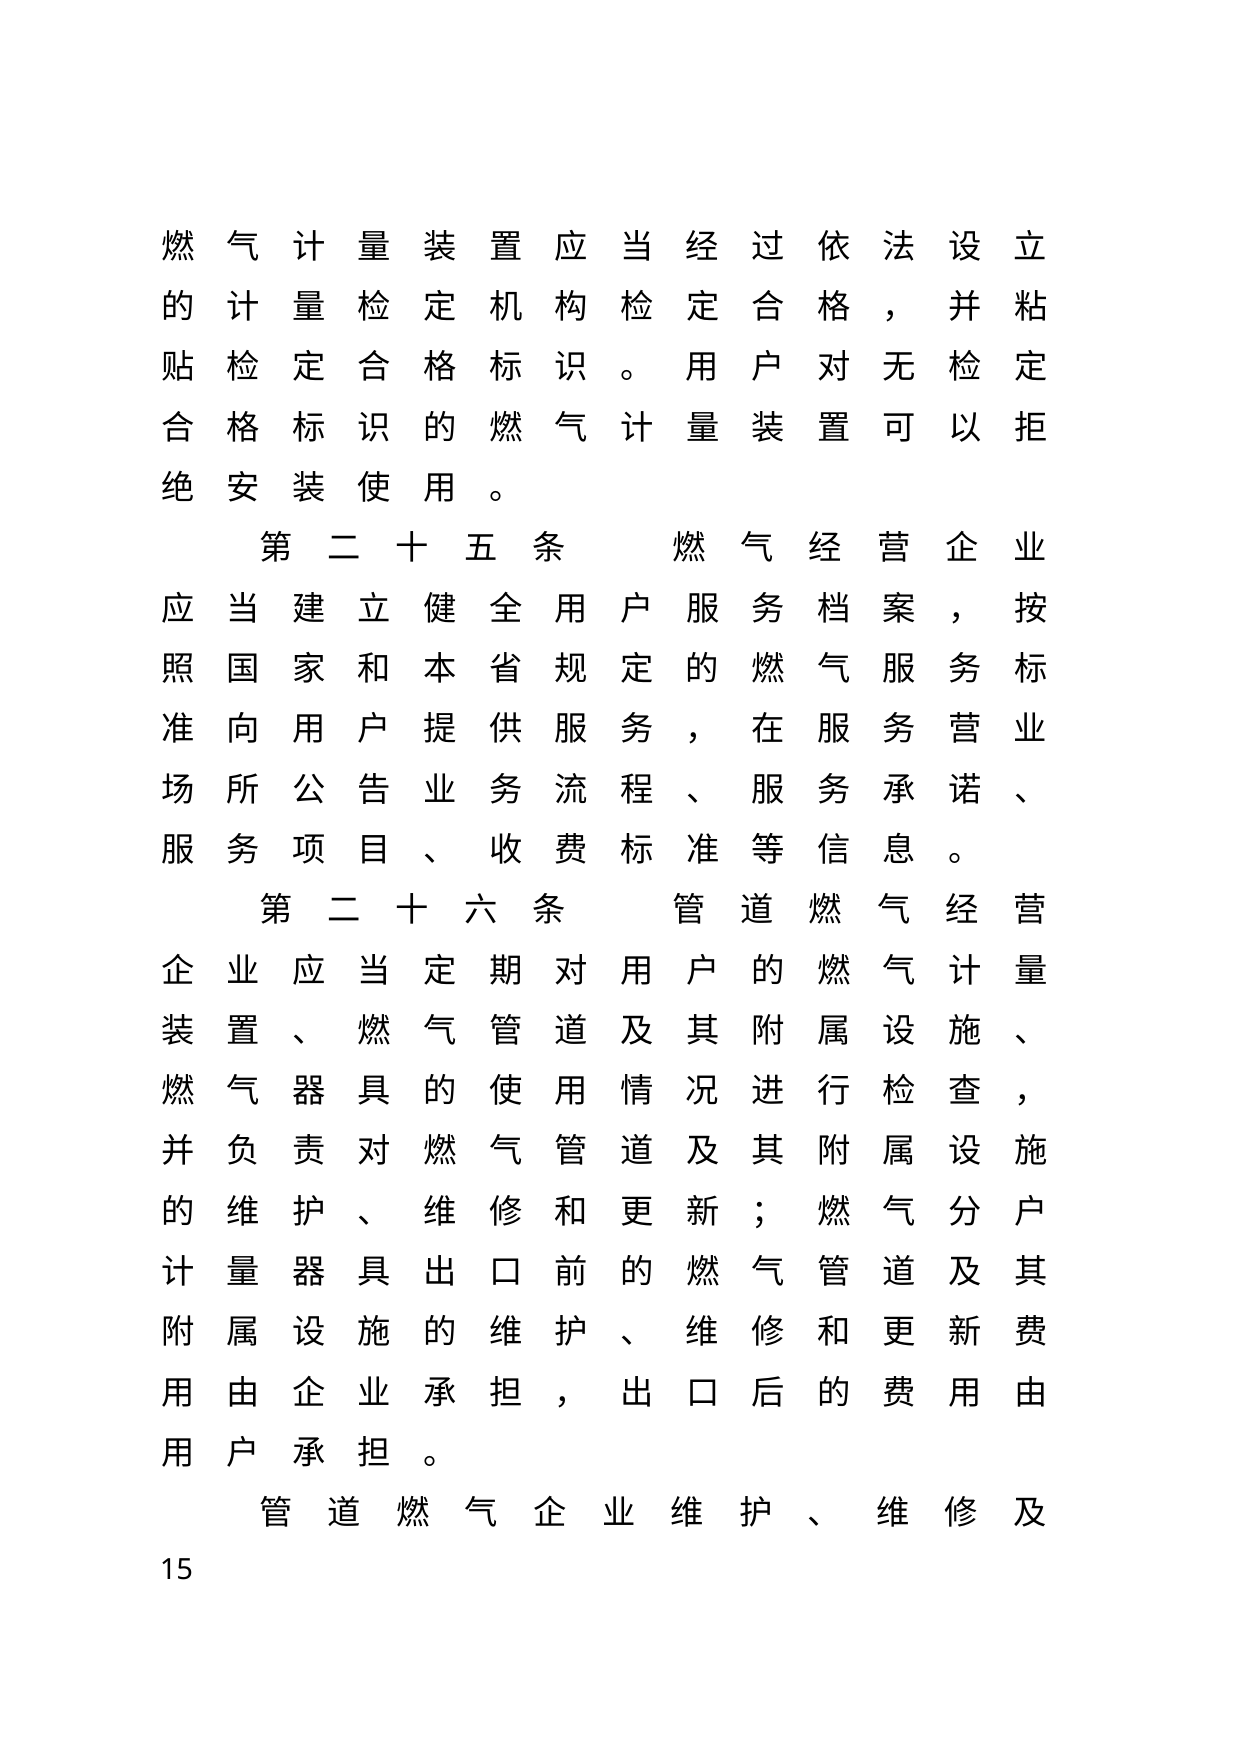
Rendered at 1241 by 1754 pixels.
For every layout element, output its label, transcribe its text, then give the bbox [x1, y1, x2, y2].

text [161, 1480, 1079, 1540]
text 第二十五条 燃气经营企业应当建立健全用户服务档案，按照国家和本省规定的燃气服务标准向用户提供服务，在服务营业场所公告业务流程、服务承诺、服务项目、收费标准等信息。 [161, 515, 1079, 877]
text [161, 213, 1079, 515]
text 第二十六条 管道燃气经营企业应当定期对用户的燃气计量装置、燃气管道及其附属设施、燃气器具的使用情况进行检查，并负责对燃气管道及其附属设施的维护、维修和更新；燃气分户计量器具出口前的燃气管道及其附属设施的维护、维修和更新费用由企业承担，出口后的费用由用户承担。 [161, 877, 1079, 1480]
